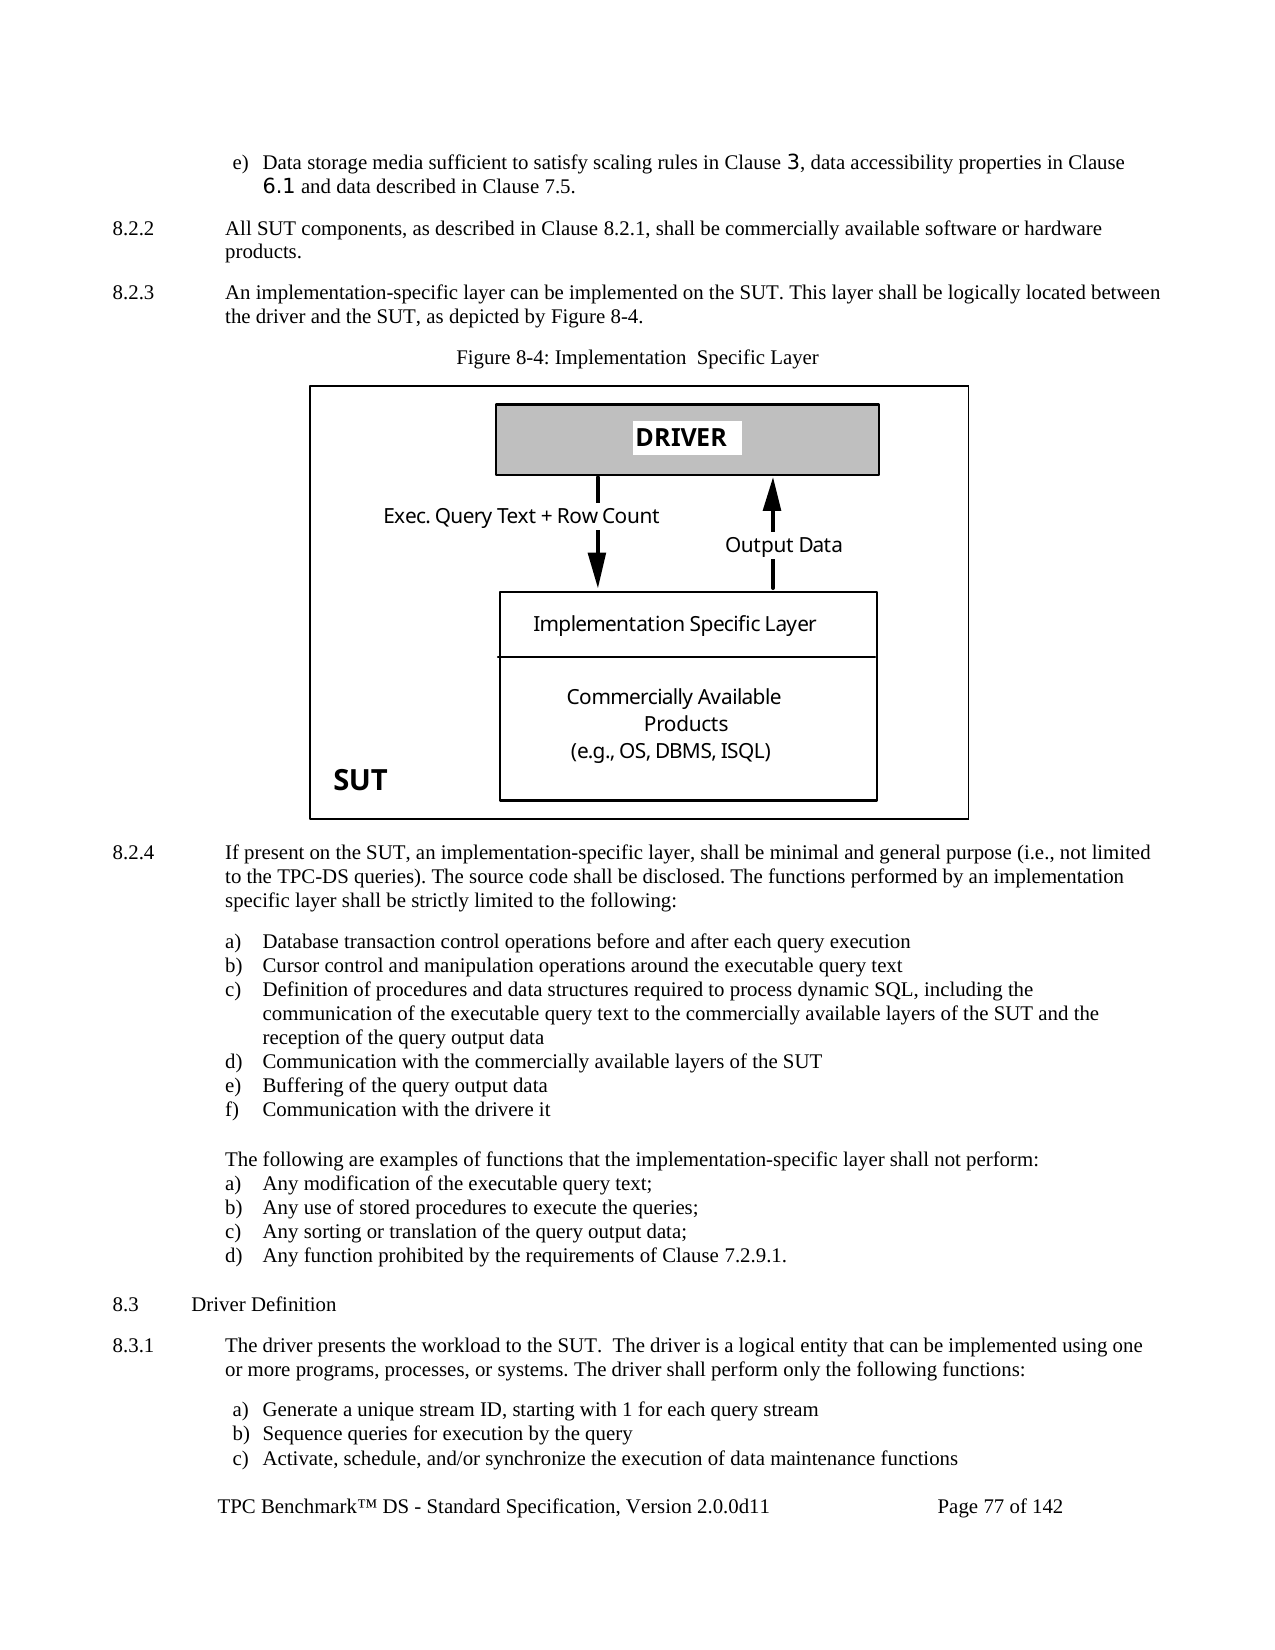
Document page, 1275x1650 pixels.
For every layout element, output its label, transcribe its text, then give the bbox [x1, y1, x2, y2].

list Sequence queries for execution by the query [232, 1421, 1162, 1445]
list Any use of stored procedures to execute the queries; [225, 1194, 1162, 1219]
text If present on the SUT, an implementation-specific layer, shall be minimal and general purpose (i.e., not limited to the TPC-DS queries). The source code shall be disclosed. The functions performed by an implementation specific layer shall be strictly limited to the following: [112, 840, 1162, 912]
list Any modification of the executable query text; [225, 1171, 1162, 1194]
list Database transaction control operations before and after each query execution [225, 929, 1162, 953]
text The driver presents the workload to the SUT. The driver is a logical entity that can be implemented using one or more programs, processes, or systems. The driver shall perform only the following functions: [112, 1332, 1162, 1381]
list Communication with the commercially available layers of the SUT [225, 1049, 1162, 1073]
list Activate, schedule, and/or synchronize the execution of data maintenance functions [232, 1445, 1162, 1469]
list Generate a unique stream ID, starting with 1 for each query stream [232, 1397, 1162, 1421]
text Driver Definition [112, 1292, 1162, 1316]
list Buffering of the query output data [225, 1073, 1162, 1097]
list Definition of procedures and data structures required to process dynamic SQL, including the communication of the executable query text to the commercially available layers of the SUT and the reception of the query output data [225, 977, 1162, 1049]
list Any sorting or translation of the query output data; [225, 1219, 1162, 1243]
list Cursor control and manipulation operations around the executable query text [225, 953, 1162, 977]
text The following are examples of functions that the implementation-specific layer shall not perform: [225, 1146, 1162, 1171]
list Communication with the drivere it [225, 1097, 1162, 1121]
